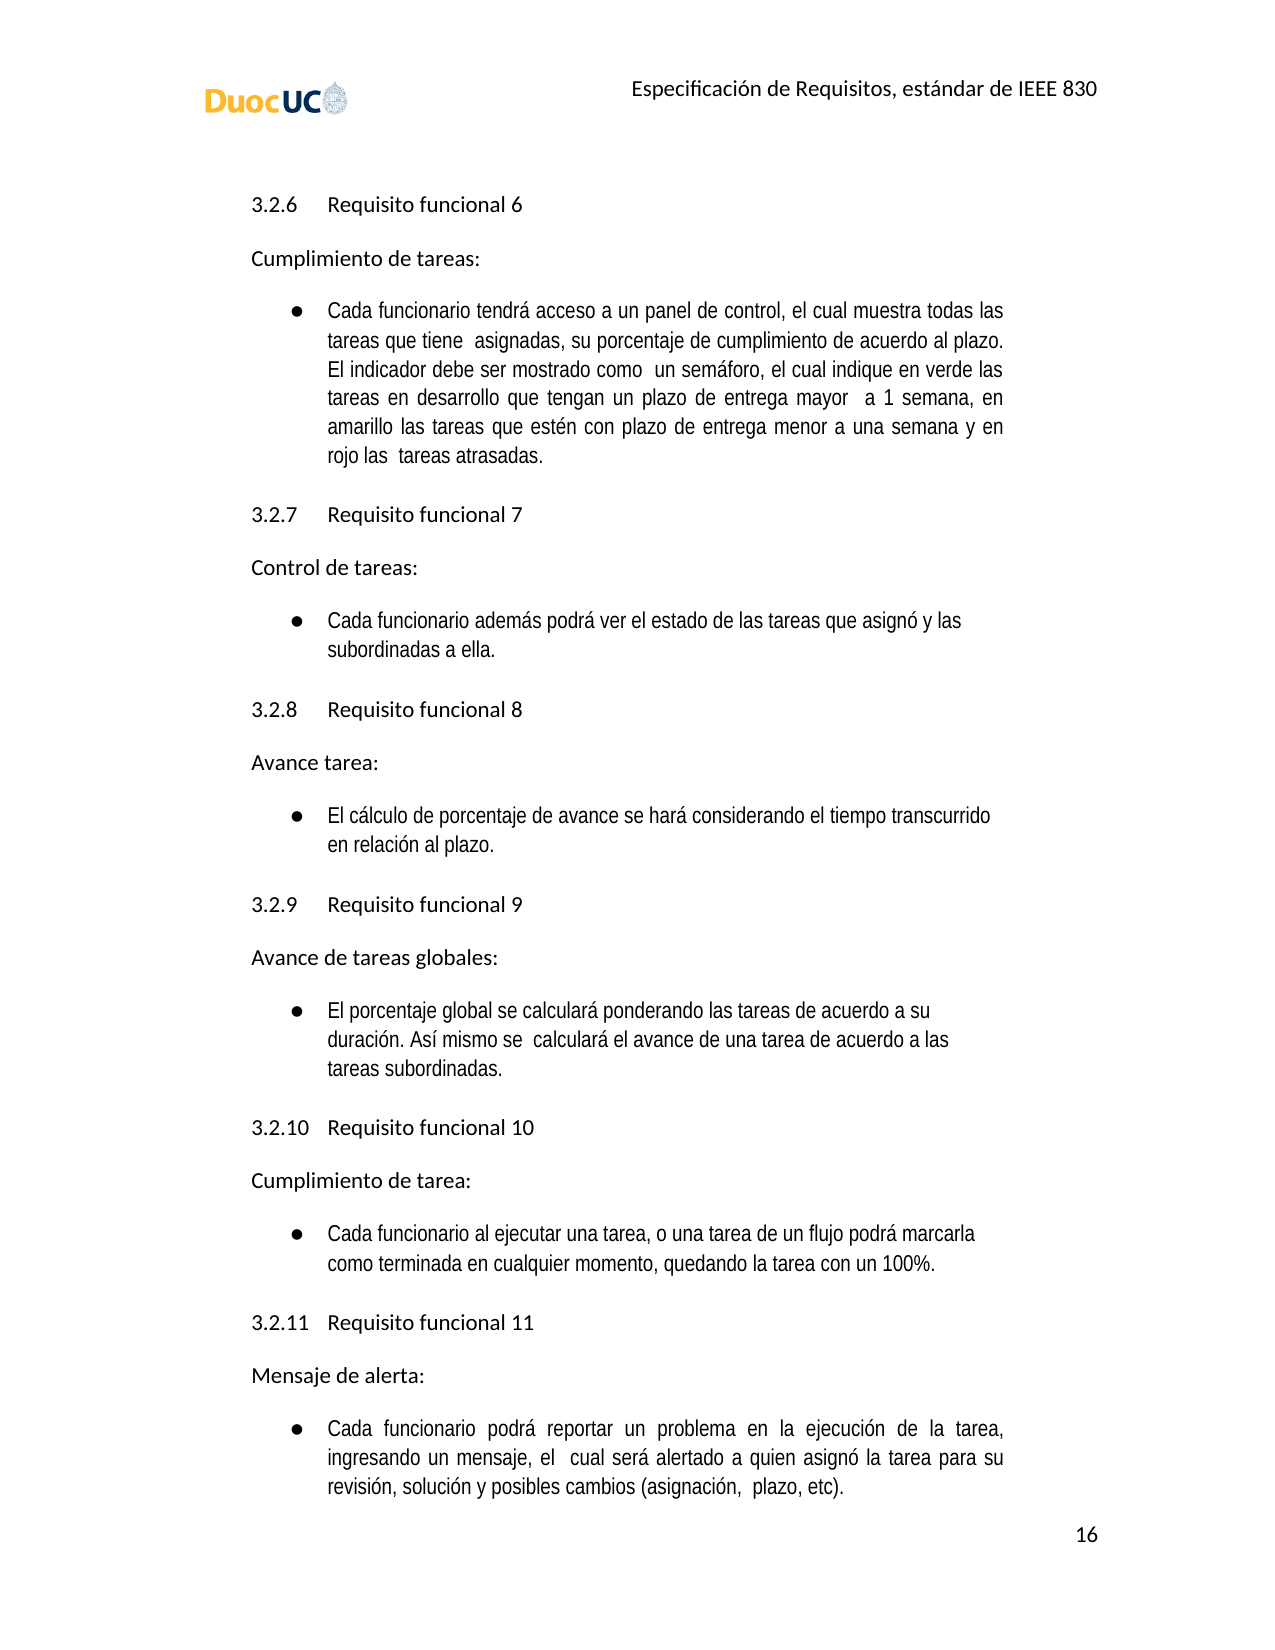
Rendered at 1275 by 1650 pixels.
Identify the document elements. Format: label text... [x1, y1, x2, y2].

list El cálculo de porcentaje de avance se hará considerando el tiempo transcurrido en relación al plazo. [290, 801, 1004, 858]
text 3.2.7 Requisito funcional 7 [251, 500, 1098, 528]
text Cumplimiento de tareas: [251, 244, 1098, 272]
text Avance tarea: [251, 748, 1098, 776]
list Cada funcionario además podrá ver el estado de las tareas que asignó y las subordinadas a ella. [290, 606, 1004, 663]
text 3.2.6 Requisito funcional 6 [251, 191, 1098, 219]
text Cumplimiento de tarea: [251, 1166, 1098, 1194]
text 3.2.10 Requisito funcional 10 [251, 1113, 1098, 1141]
text 3.2.8 Requisito funcional 8 [251, 695, 1098, 723]
text 3.2.11 Requisito funcional 11 [251, 1308, 1098, 1336]
text Avance de tareas globales: [251, 943, 1098, 971]
list Cada funcionario tendrá acceso a un panel de control, el cual muestra todas las tareas que tiene asignadas, su porcentaje de cumplimiento de acuerdo al plazo. El indicador debe ser mostrado como un semáforo, el cual indique en verde las tareas en desarrollo que tengan un plazo de entrega mayor a 1 semana, en amarillo las tareas que estén con plazo de entrega menor a una semana y en rojo las tareas atrasadas. [290, 297, 1004, 468]
list Cada funcionario al ejecutar una tarea, o una tarea de un flujo podrá marcarla como terminada en cualquier momento, quedando la tarea con un 100%. [290, 1219, 1005, 1276]
picture [198, 78, 352, 117]
list El porcentaje global se calculará ponderando las tareas de acuerdo a su duración. Así mismo se calculará el avance de una tarea de acuerdo a las tareas subordinadas. [290, 996, 1004, 1081]
text Mensaje de alerta: [251, 1361, 1098, 1389]
list Cada funcionario podrá reportar un problema en la ejecución de la tarea, ingresando un mensaje, el cual será alertado a quien asignó la tarea para su revisión, solución y posibles cambios (asignación, plazo, etc). [290, 1414, 1005, 1499]
text Control de tareas: [251, 553, 1098, 581]
text 3.2.9 Requisito funcional 9 [251, 890, 1098, 918]
